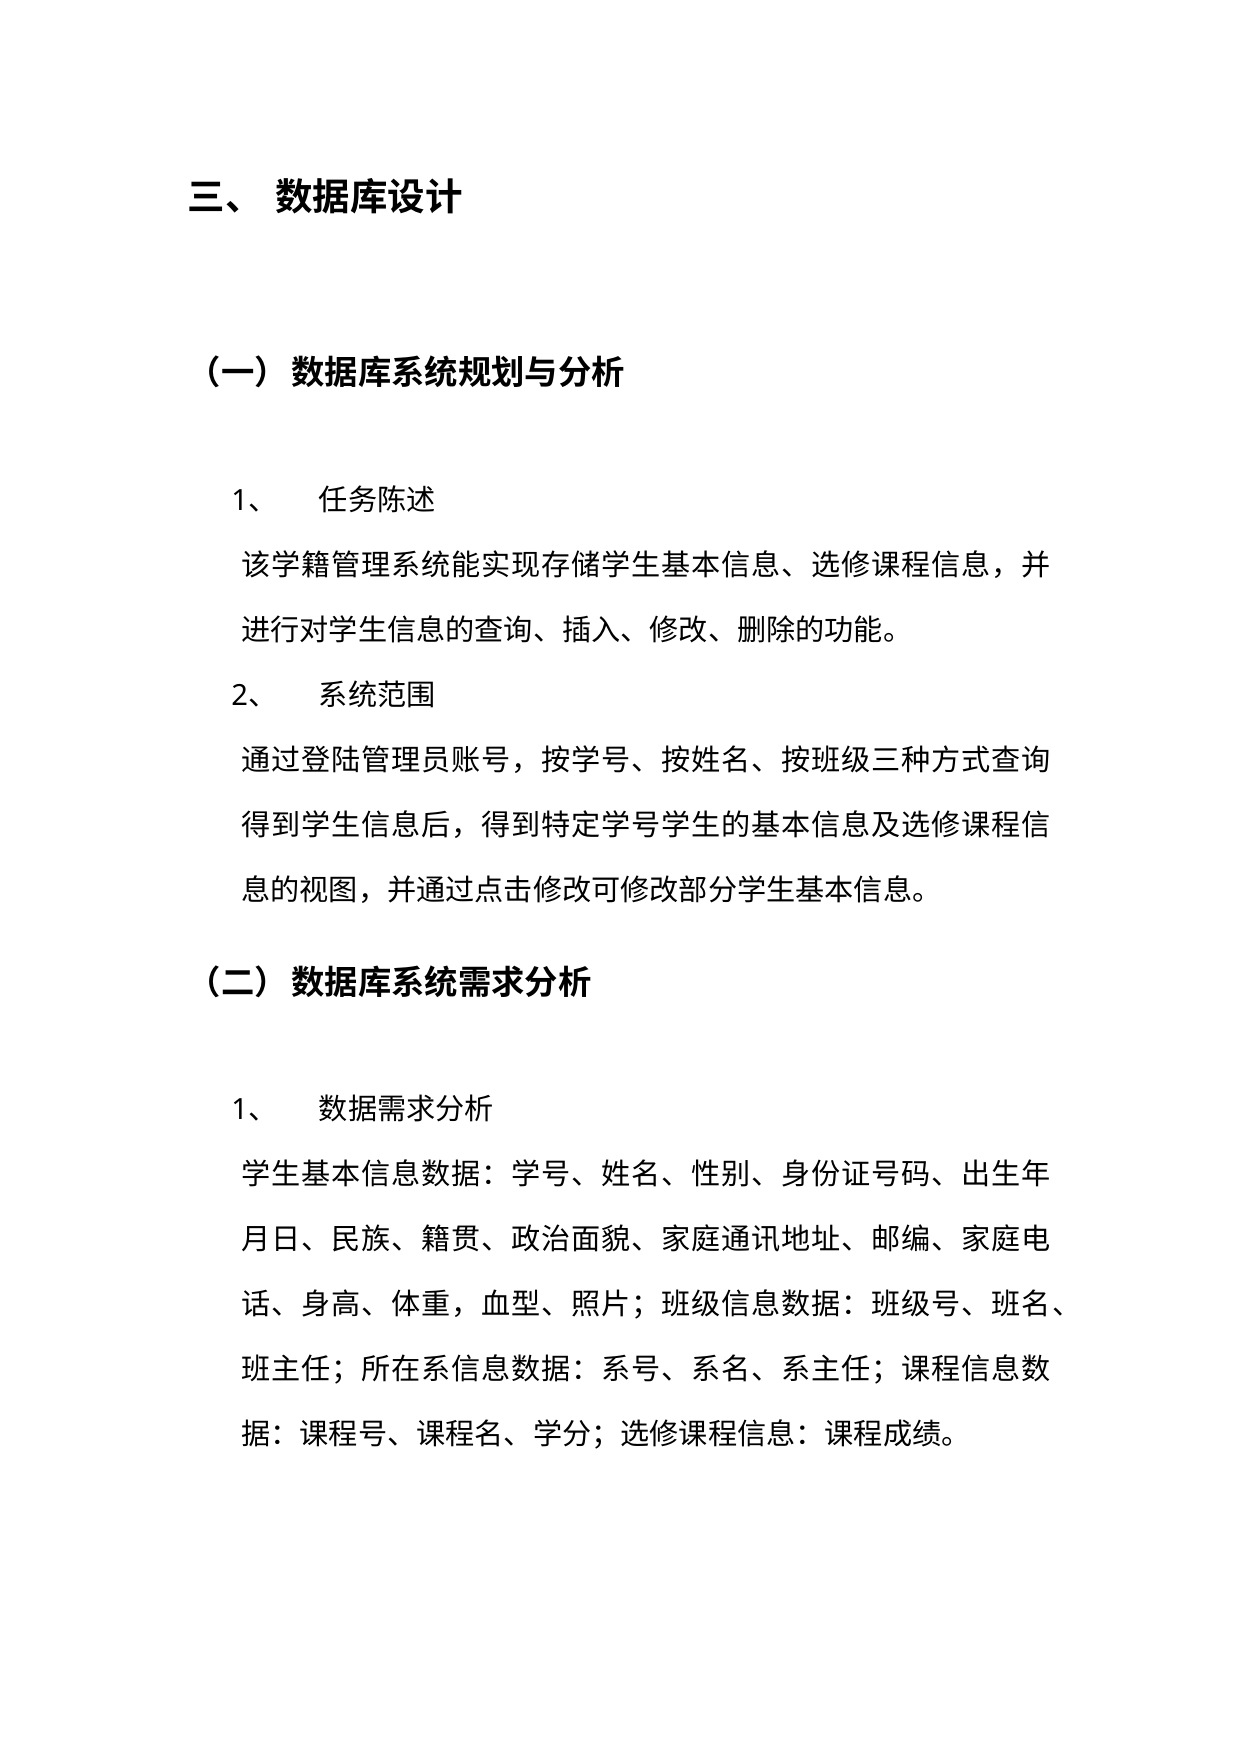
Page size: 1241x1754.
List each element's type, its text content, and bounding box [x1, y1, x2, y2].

subtitle 数据库系统规划与分析 [187, 338, 1053, 403]
subtitle 数据库设计 [187, 162, 1053, 227]
subtitle 数据库系统需求分析 [187, 947, 1053, 1012]
list 通过登陆管理员账号，按学号、按姓名、按班级三种方式查询得到学生信息后，得到特定学号学生的基本信息及选修课程信息的视图，并通过点击修改可修改部分学生基本信息。 [241, 725, 1053, 920]
list 系统范围 [231, 660, 1053, 725]
list 该学籍管理系统能实现存储学生基本信息、选修课程信息，并进行对学生信息的查询、插入、修改、删除的功能。 [241, 530, 1053, 660]
list 数据需求分析 [231, 1074, 1053, 1139]
list 学生基本信息数据：学号、姓名、性别、身份证号码、出生年月日、民族、籍贯、政治面貌、家庭通讯地址、邮编、家庭电话、身高、体重，血型、照片；班级信息数据：班级号、班名、班主任；所在系信息数据：系号、系名、系主任；课程信息数据：课程号、课程名、学分；选修课程信息：课程成绩。 [241, 1139, 1053, 1464]
list 任务陈述 [231, 465, 1053, 530]
